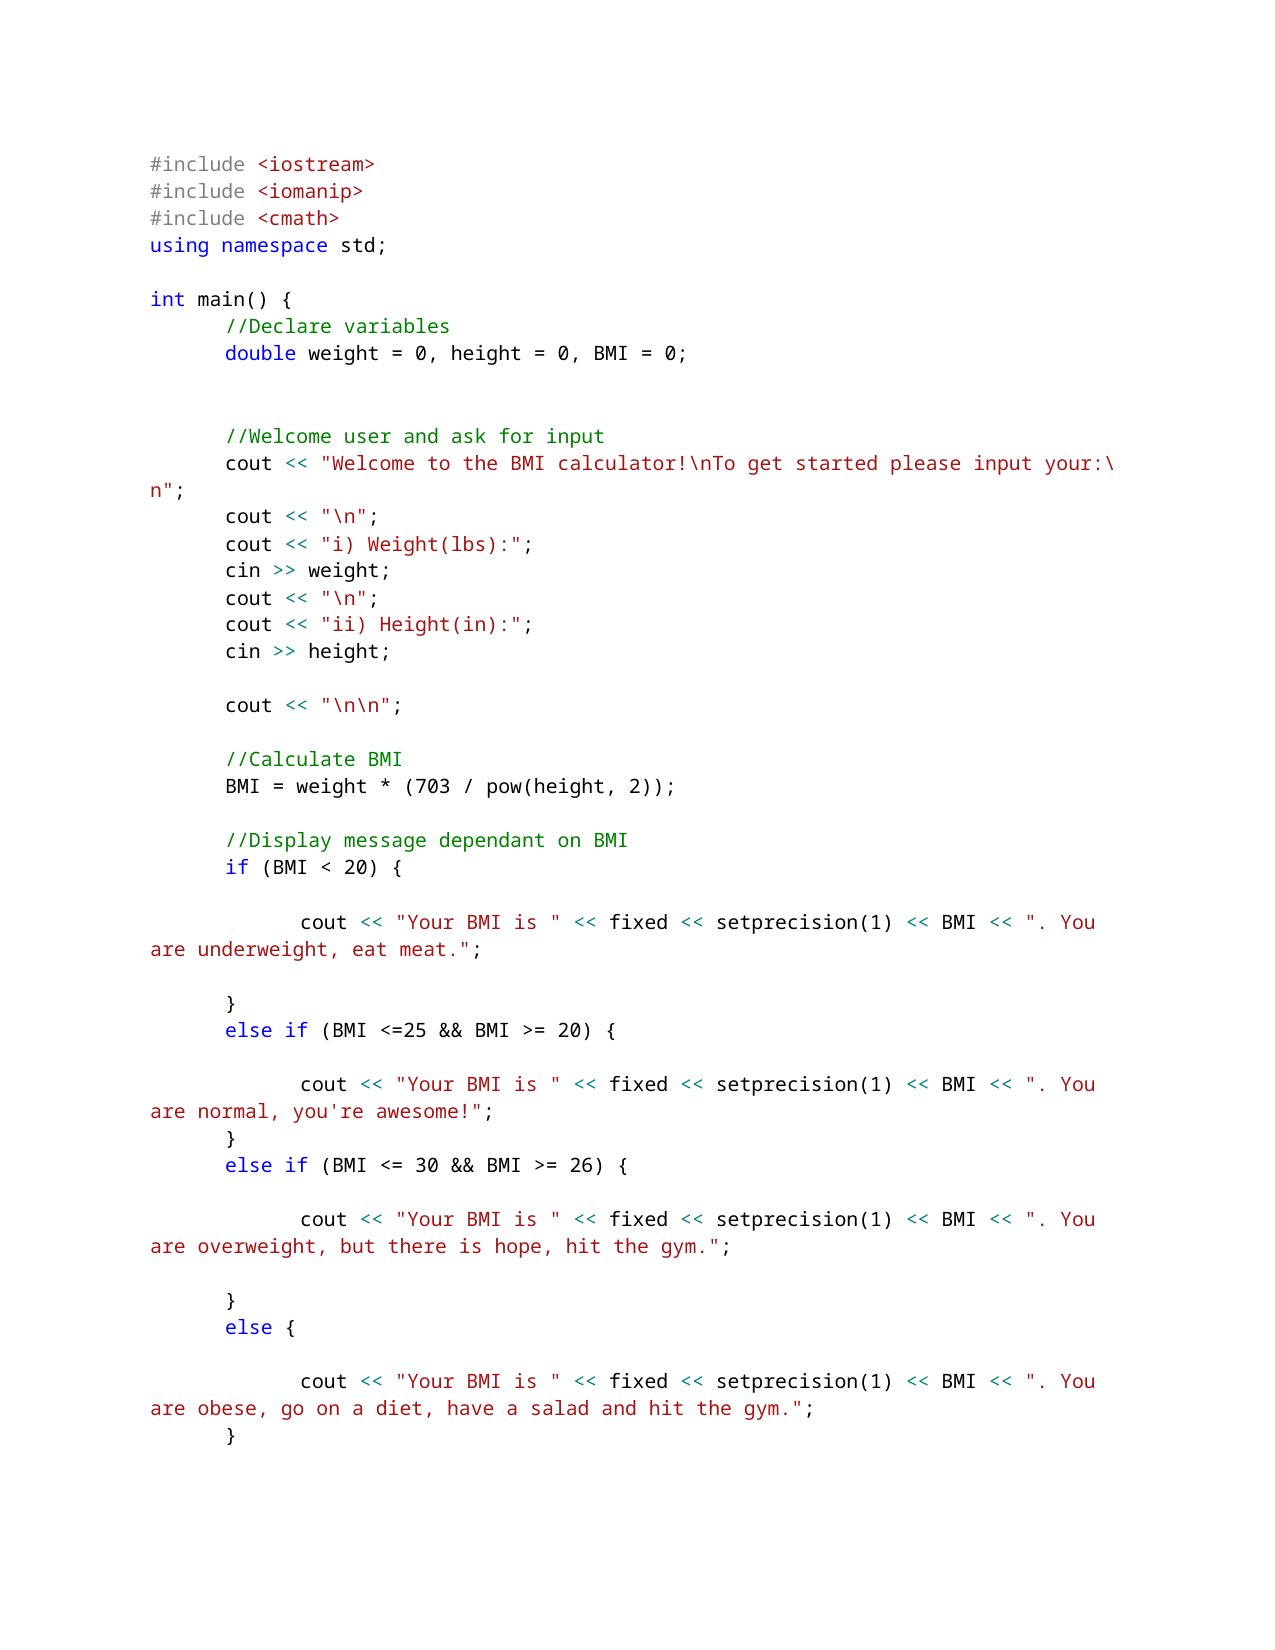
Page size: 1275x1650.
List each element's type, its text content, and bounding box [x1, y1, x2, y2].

text cout << "\n"; [150, 584, 1125, 611]
text } [150, 989, 1125, 1016]
text //Declare variables [150, 312, 1125, 339]
text } [150, 1124, 1125, 1151]
text else { [150, 1313, 1125, 1340]
text //Calculate BMI [150, 746, 1125, 773]
text cout << "Your BMI is " << fixed << setprecision(1) << BMI << ". You are obese, go on a diet, have a salad and hit the gym."; [150, 1367, 1125, 1421]
text else if (BMI <=25 && BMI >= 20) { [150, 1016, 1125, 1043]
text double weight = 0, height = 0, BMI = 0; [150, 339, 1125, 366]
text #include <cmath> [150, 204, 1125, 231]
text cout << "Your BMI is " << fixed << setprecision(1) << BMI << ". You are underweight, eat meat."; [150, 908, 1125, 962]
text if (BMI < 20) { [150, 853, 1125, 881]
text cout << "Your BMI is " << fixed << setprecision(1) << BMI << ". You are overweight, but there is hope, hit the gym."; [150, 1205, 1125, 1259]
text cout << "ii) Height(in):"; [150, 611, 1125, 638]
text //Welcome user and ask for input [150, 422, 1125, 449]
text else if (BMI <= 30 && BMI >= 26) { [150, 1151, 1125, 1178]
text int main() { [150, 285, 1125, 312]
text cout << "\n\n"; [150, 692, 1125, 719]
text } [150, 1421, 1125, 1448]
text } [150, 1286, 1125, 1313]
text #include <iostream> [150, 150, 1125, 177]
text cout << "\n"; [150, 503, 1125, 530]
text cout << "Welcome to the BMI calculator!\nTo get started please input your:\n"; [150, 449, 1125, 503]
text //Display message dependant on BMI [150, 827, 1125, 853]
text using namespace std; [150, 231, 1125, 258]
text cin >> height; [150, 638, 1125, 665]
text cout << "Your BMI is " << fixed << setprecision(1) << BMI << ". You are normal, you're awesome!"; [150, 1070, 1125, 1124]
text BMI = weight * (703 / pow(height, 2)); [150, 773, 1125, 799]
text #include <iomanip> [150, 177, 1125, 204]
text cout << "i) Weight(lbs):"; [150, 530, 1125, 557]
text cin >> weight; [150, 557, 1125, 584]
